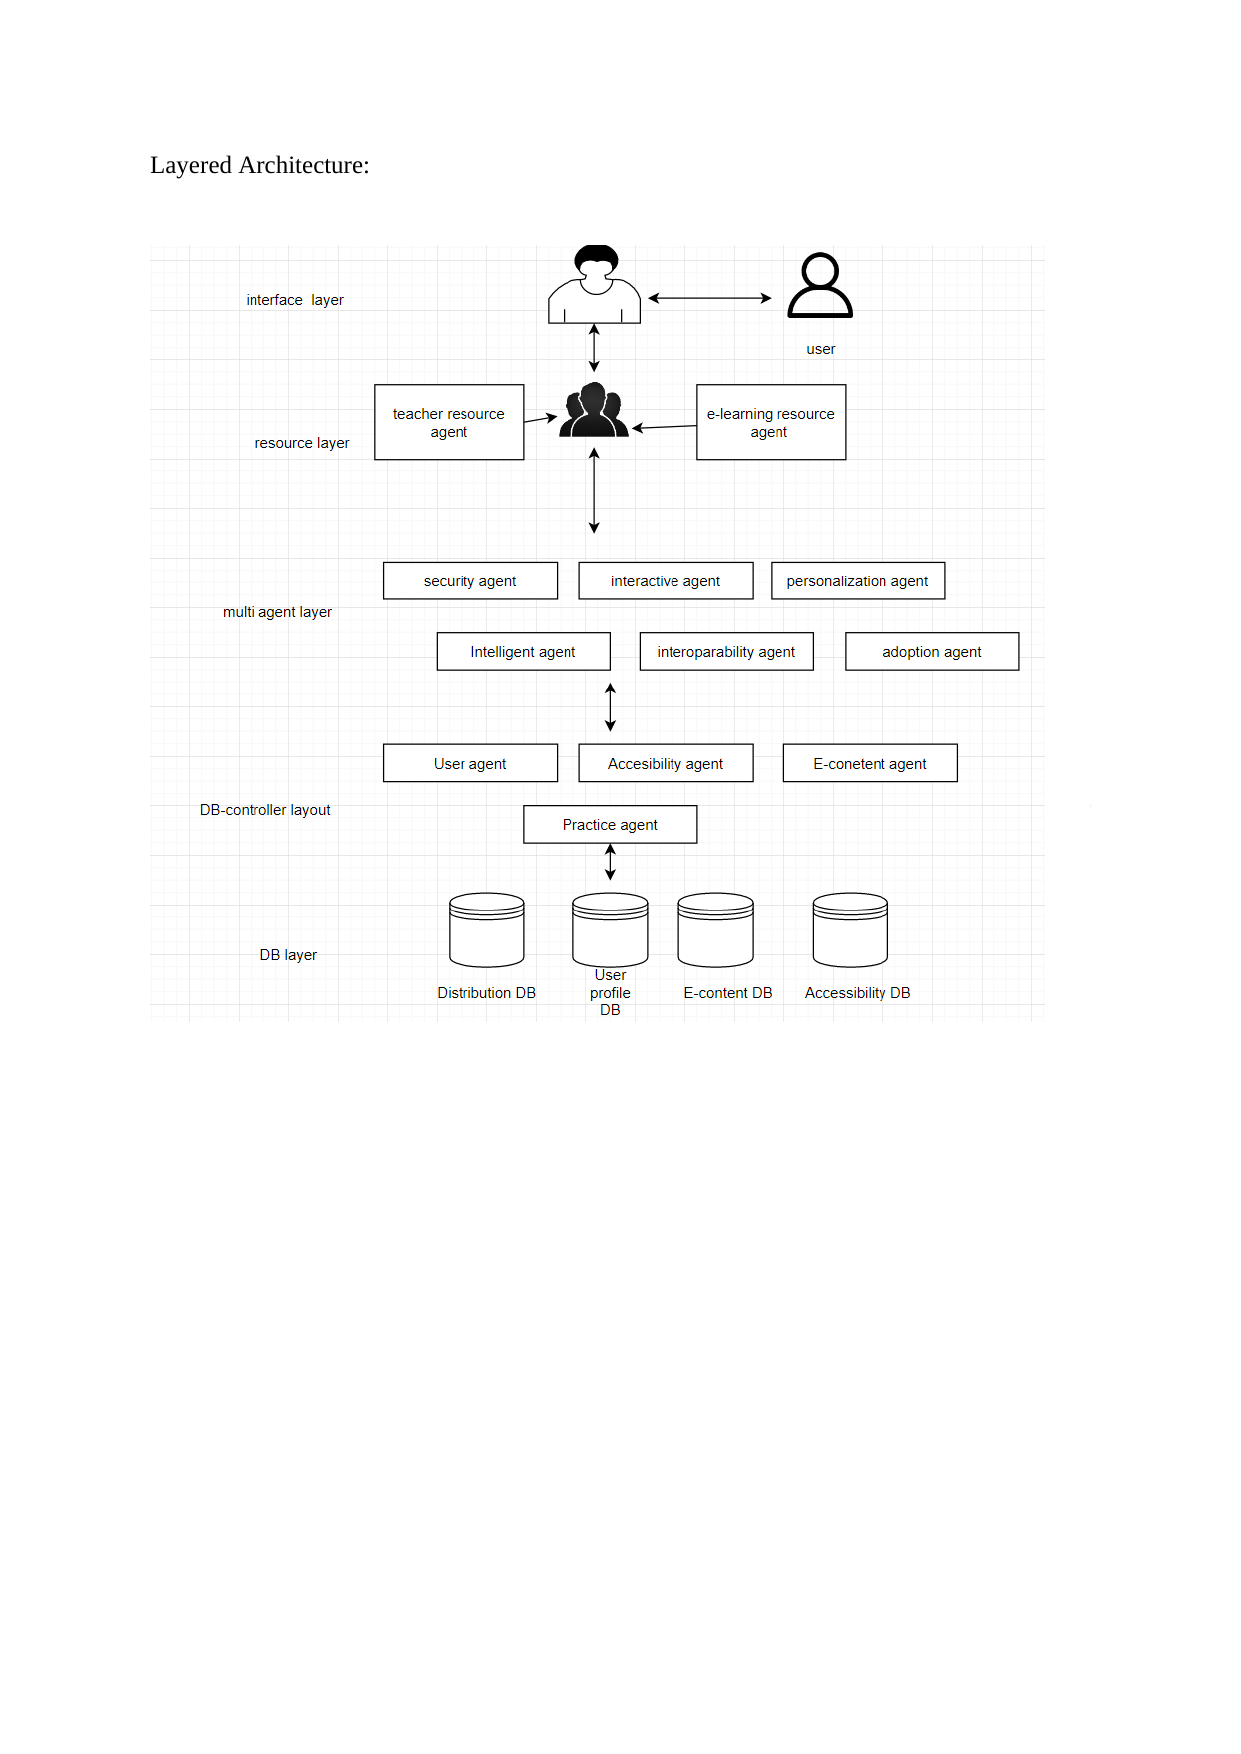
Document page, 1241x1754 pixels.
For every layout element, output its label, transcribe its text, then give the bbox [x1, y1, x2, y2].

picture [150, 245, 1091, 1022]
text Layered Architecture: [150, 150, 1090, 179]
